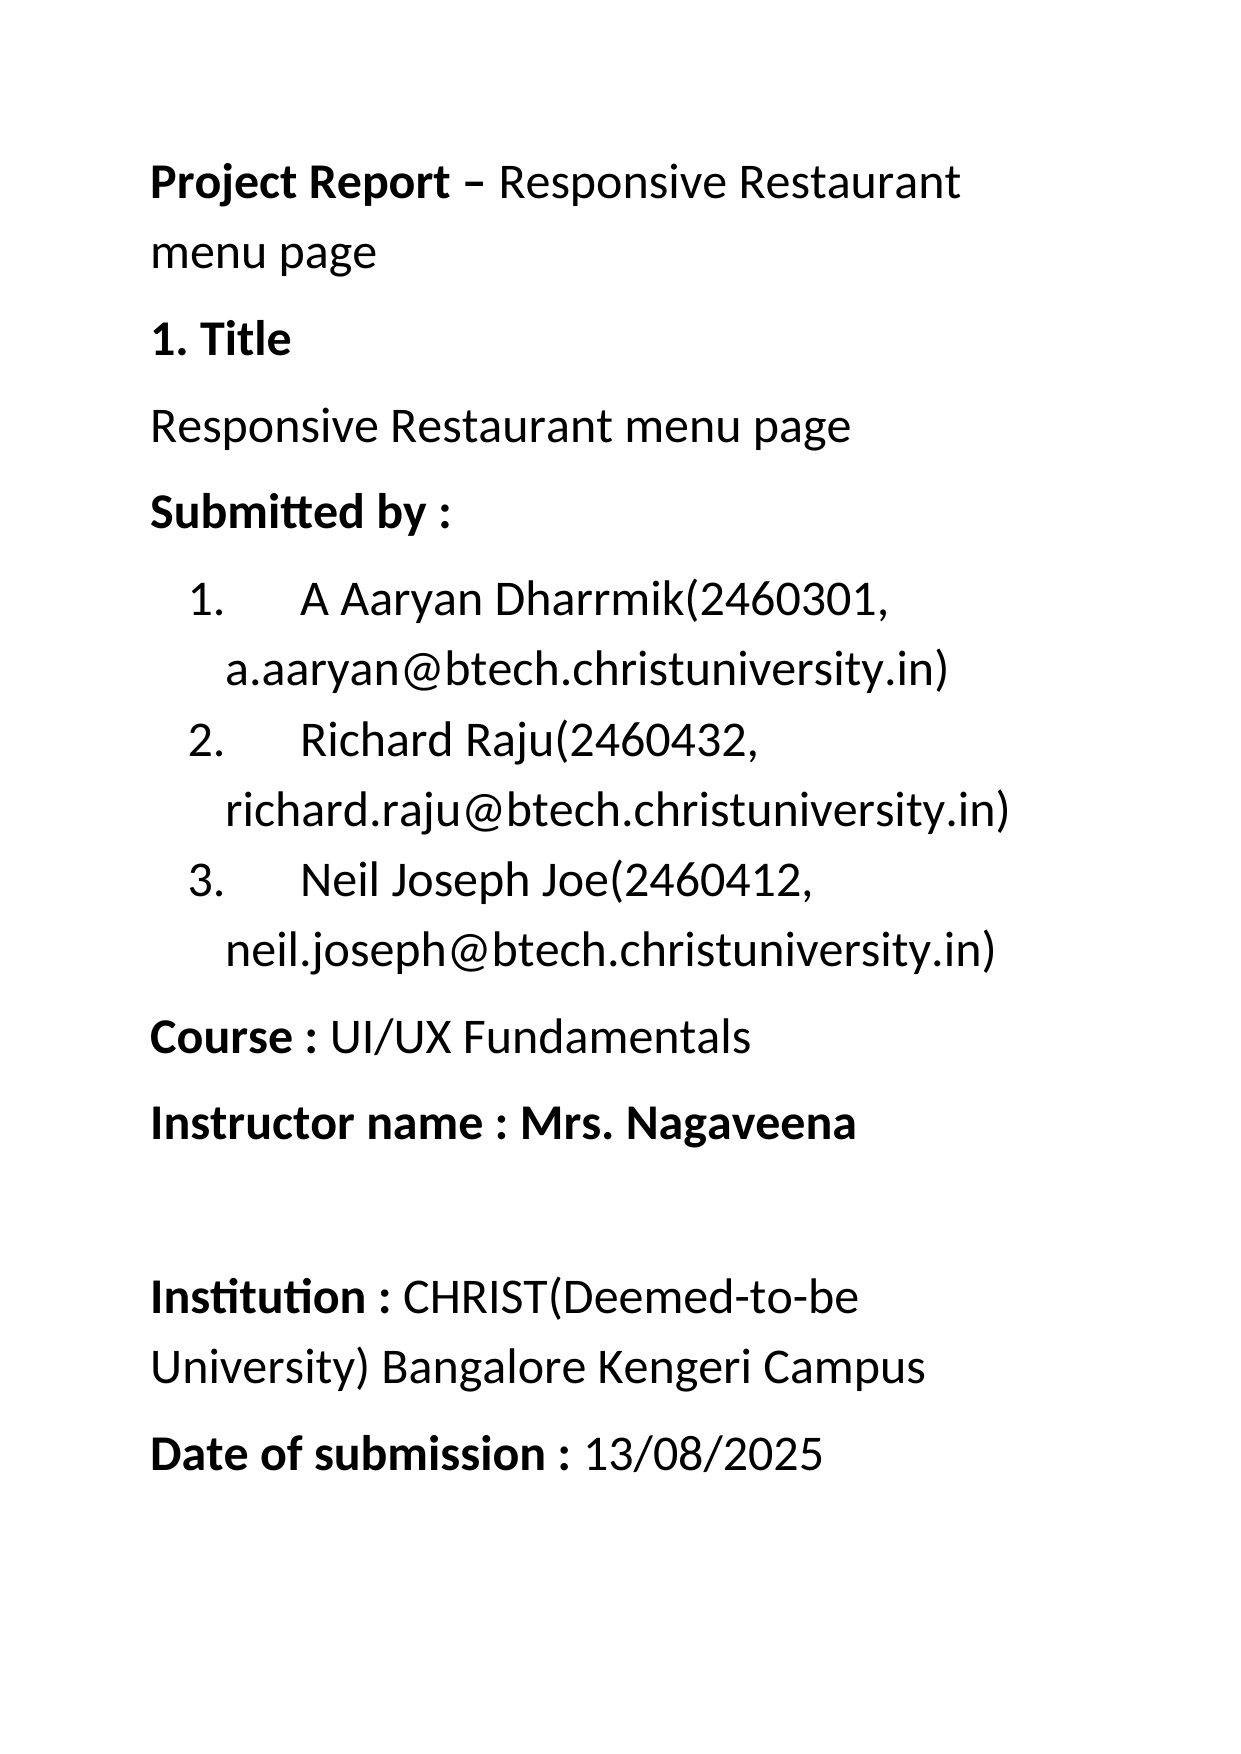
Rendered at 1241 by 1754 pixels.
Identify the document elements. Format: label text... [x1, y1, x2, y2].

text Submitted by : [150, 480, 1090, 541]
list A Aaryan Dharrmik(2460301, a.aaryan@btech.christuniversity.in) [187, 567, 1090, 698]
text Date of submission : 13/08/2025 [150, 1422, 1090, 1483]
text 1. Title [150, 307, 1090, 368]
text Institution : CHRIST(Deemed-to-be University) Bangalore Kengeri Campus [150, 1265, 1090, 1396]
text Project Report – Responsive Restaurant menu page [150, 150, 1090, 281]
text Instructor name : Mrs. Nagaveena [150, 1091, 1090, 1152]
text Responsive Restaurant menu page [150, 394, 1090, 455]
list Richard Raju(2460432, richard.raju@btech.christuniversity.in) [187, 707, 1090, 838]
text Course : UI/UX Fundamentals [150, 1004, 1090, 1066]
list Neil Joseph Joe(2460412, neil.joseph@btech.christuniversity.in) [187, 848, 1090, 979]
